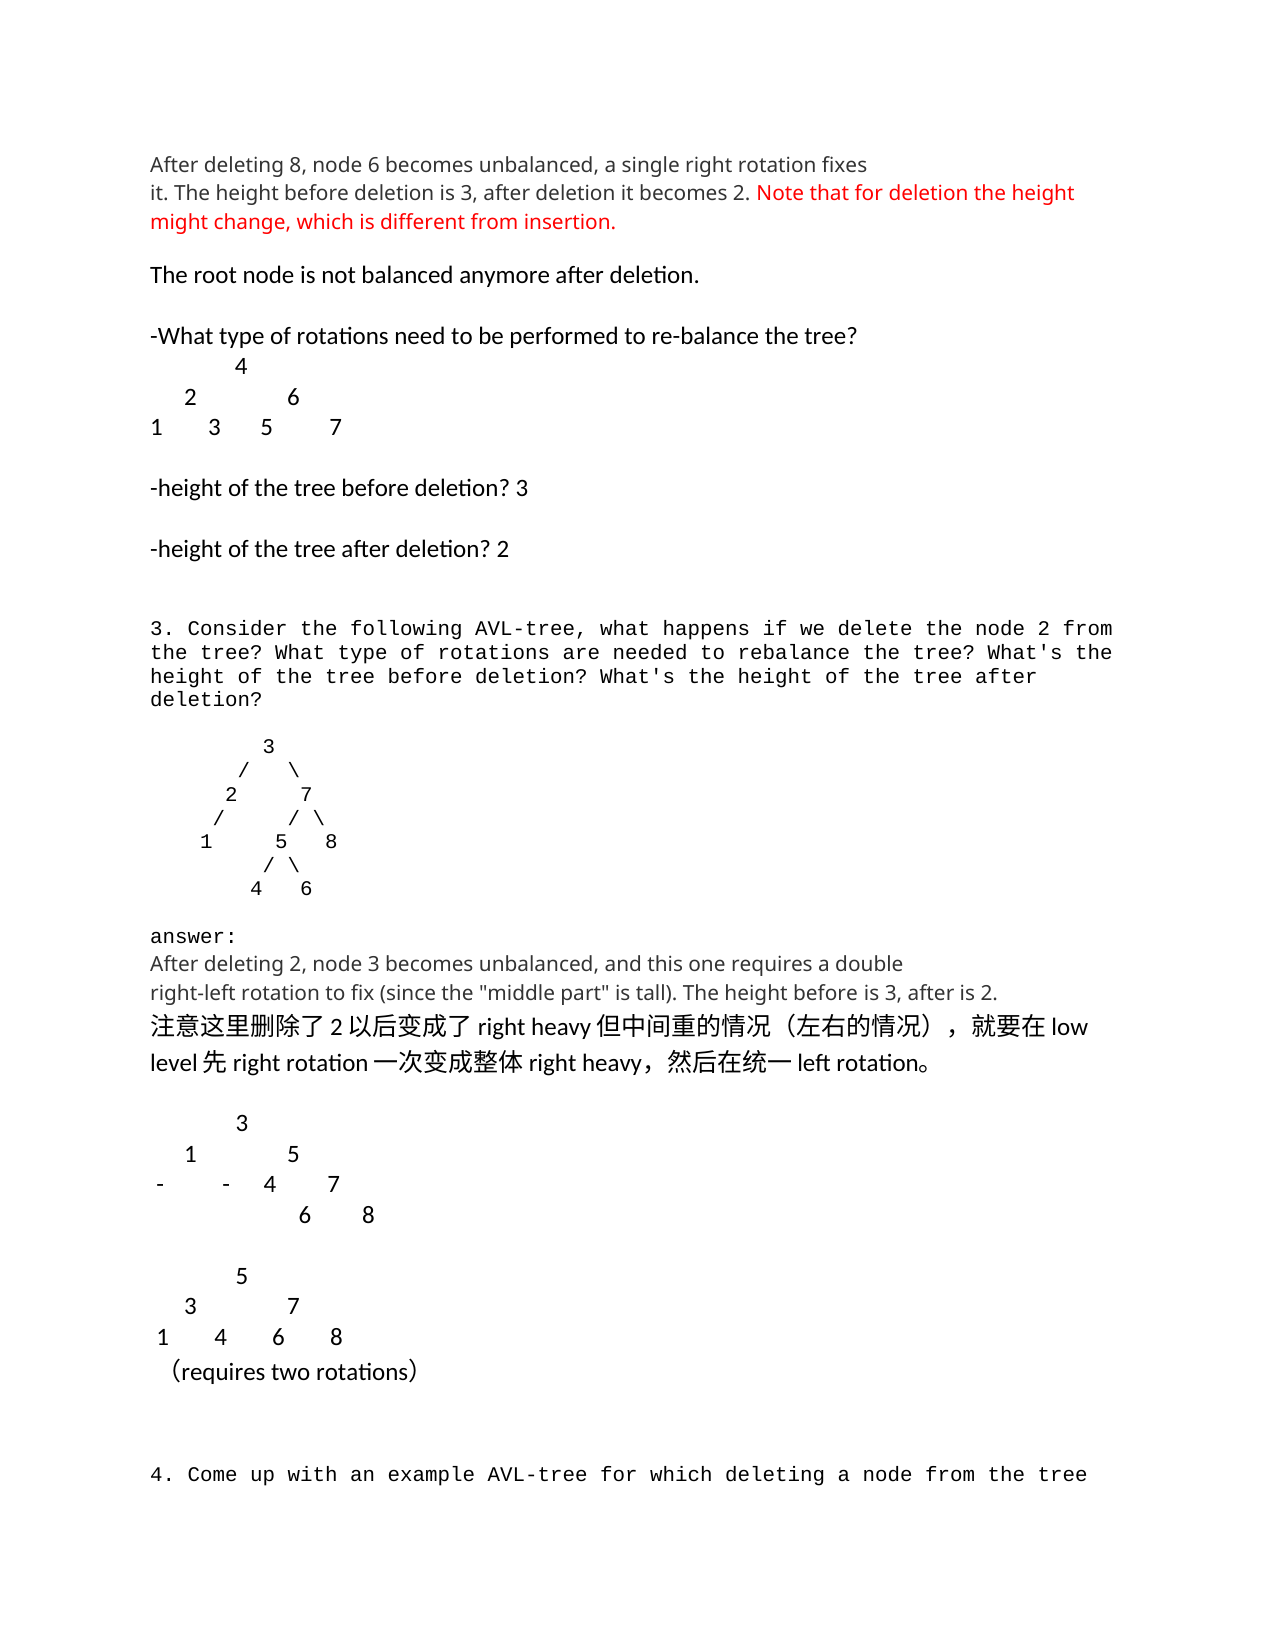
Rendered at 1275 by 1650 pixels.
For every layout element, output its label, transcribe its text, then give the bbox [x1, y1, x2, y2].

text height of the tree before deletion? What's the height of the tree after [150, 666, 1125, 689]
text -What type of rotations need to be performed to re-balance the tree? [150, 320, 1125, 351]
text 3 [150, 737, 1125, 760]
text 1 5 8 [150, 831, 1125, 855]
text deletion? [150, 689, 1125, 713]
text 3 [150, 1107, 1125, 1138]
text 2 7 [150, 784, 1125, 807]
text 3 7 [150, 1290, 1125, 1321]
text 3. Consider the following AVL-tree, what happens if we delete the node 2 from [150, 618, 1125, 642]
text The root node is not balanced anymore after deletion. [150, 259, 1125, 289]
text / \ [150, 855, 1125, 878]
text 4. Come up with an example AVL-tree for which deleting a node from the tree [150, 1464, 1125, 1487]
text answer: [150, 926, 1125, 949]
text （requires two rotations） [156, 1351, 1125, 1388]
text 4 [150, 351, 1125, 381]
text -height of the tree before deletion? 3 [150, 473, 1125, 503]
text 1 3 5 7 [150, 412, 1125, 442]
text 5 [150, 1260, 1125, 1290]
text 2 6 [150, 381, 1125, 412]
text 4 6 [150, 878, 1125, 902]
text 6 8 [150, 1199, 1125, 1229]
text After deleting 8, node 6 becomes unbalanced, a single right rotation fixes it. The height before deletion is 3, after deletion it becomes 2. Note that for deletion the height might change, which is different from insertion. [150, 150, 1125, 235]
text the tree? What type of rotations are needed to rebalance the tree? What's the [150, 642, 1125, 666]
text After deleting 2, node 3 becomes unbalanced, and this one requires a double right-left rotation to fix (since the "middle part" is tall). The height before is 3, after is 2. [904, 949, 1125, 1006]
text 1 5 [150, 1138, 1125, 1168]
text 注意这里删除了2以后变成了right heavy但中间重的情况（左右的情况），就要在low level先right rotation一次变成整体right heavy，然后在统一left rotation。 [150, 1006, 1125, 1079]
text 1 4 6 8 [156, 1321, 1125, 1351]
list - 4 7 [156, 1168, 1125, 1199]
text / \ [150, 760, 1125, 784]
text -height of the tree after deletion? 2 [150, 534, 1125, 564]
text / / \ [150, 807, 1125, 831]
